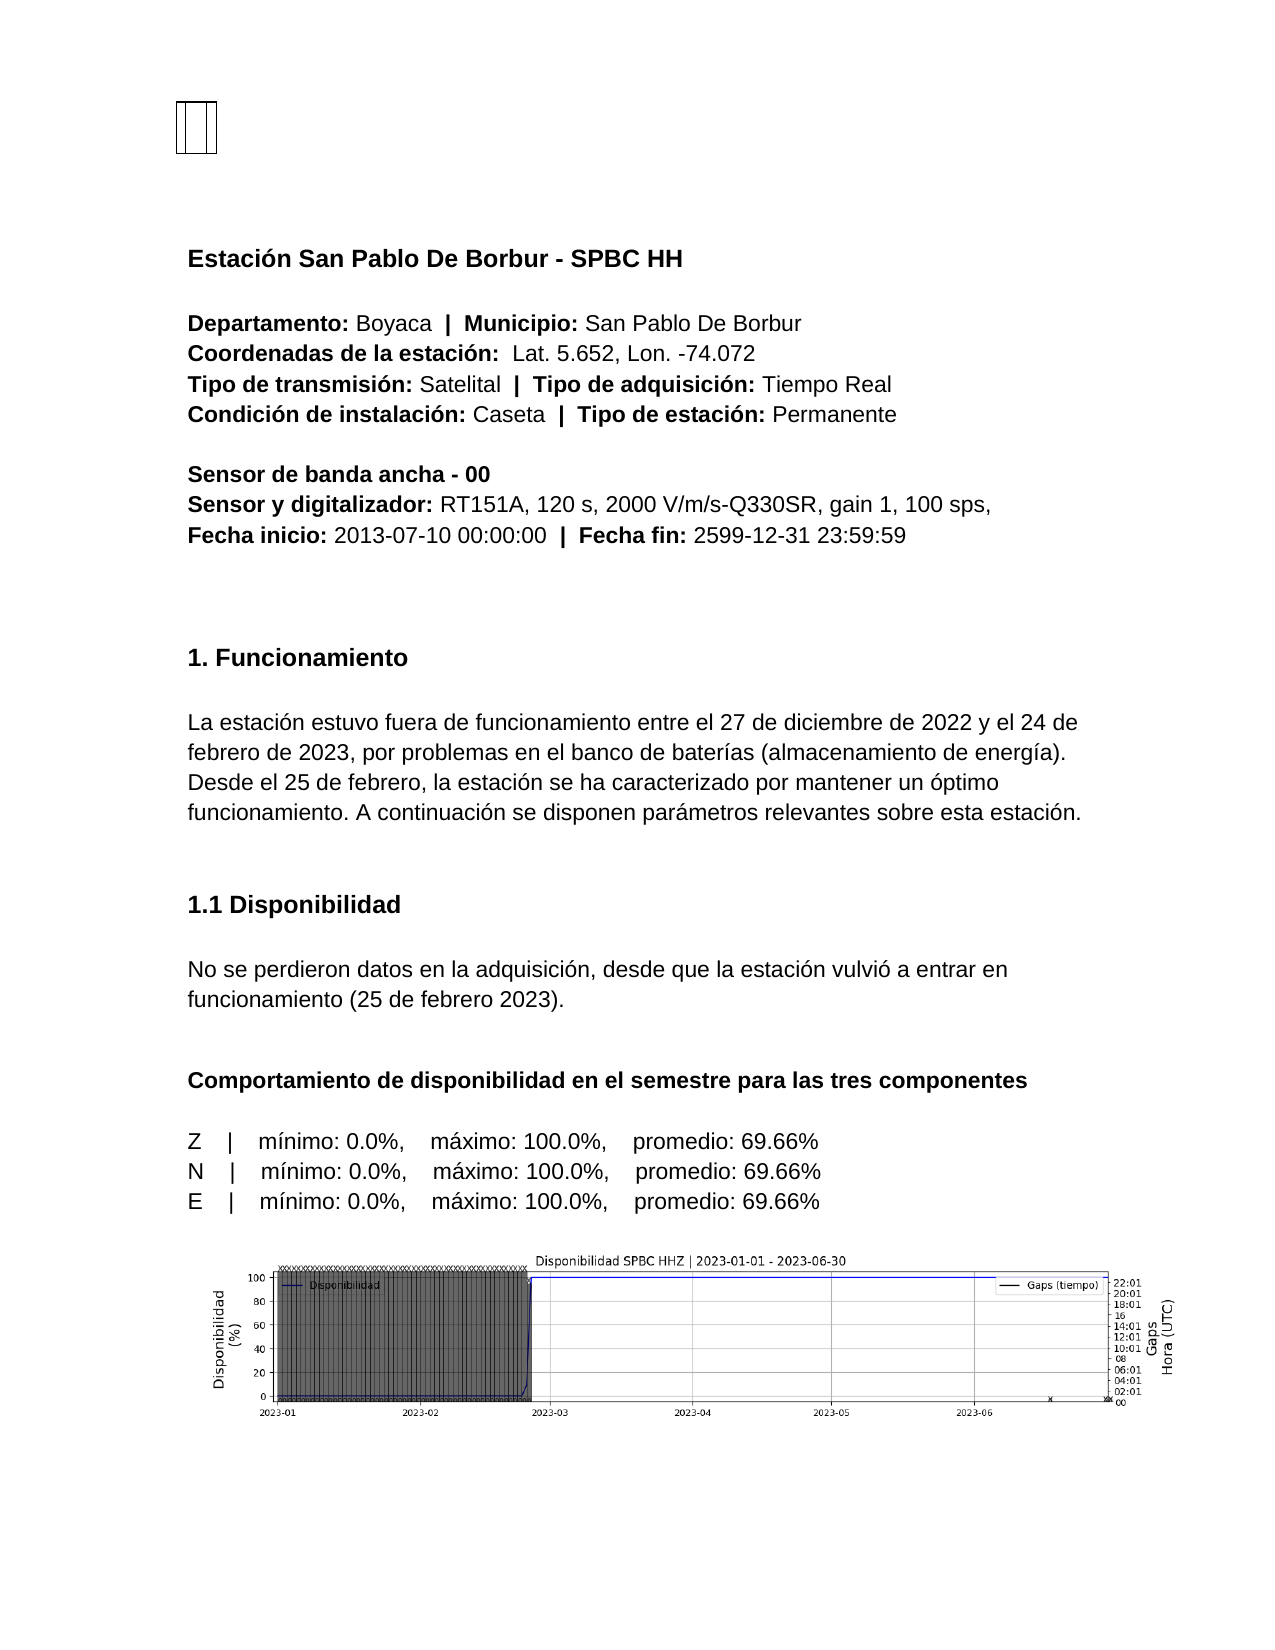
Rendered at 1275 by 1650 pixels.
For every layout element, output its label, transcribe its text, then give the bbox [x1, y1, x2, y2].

text Estación San Pablo De Borbur - SPBC HH Departamento: Boyaca | Municipio: San Pablo De Borbur Coordenadas de la estación: Lat. 5.652, Lon. -74.072 Tipo de transmisión: Satelital | Tipo de adquisición: Tiempo Real Condición de instalación: Caseta | Tipo de estación: Permanente Sensor de banda ancha - 00 Sensor y digitalizador: RT151A, 120 s, 2000 V/m/s-Q330SR, gain 1, 100 sps, Fecha inicio: 2013-07-10 00:00:00 | Fecha fin: 2599-12-31 23:59:59 1. Funcionamiento La estación estuvo fuera de funcionamiento entre el 27 de diciembre de 2022 y el 24 de febrero de 2023, por problemas en el banco de baterías (almacenamiento de energía). Desde el 25 de febrero, la estación se ha caracterizado por mantener un óptimo funcionamiento. A continuación se disponen parámetros relevantes sobre esta estación. 1.1 Disponibilidad No se perdieron datos en la adquisición, desde que la estación vulvió a entrar en funcionamiento (25 de febrero 2023). [187, 153, 1087, 1042]
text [187, 1067, 1087, 1425]
picture [206, 1248, 1182, 1425]
